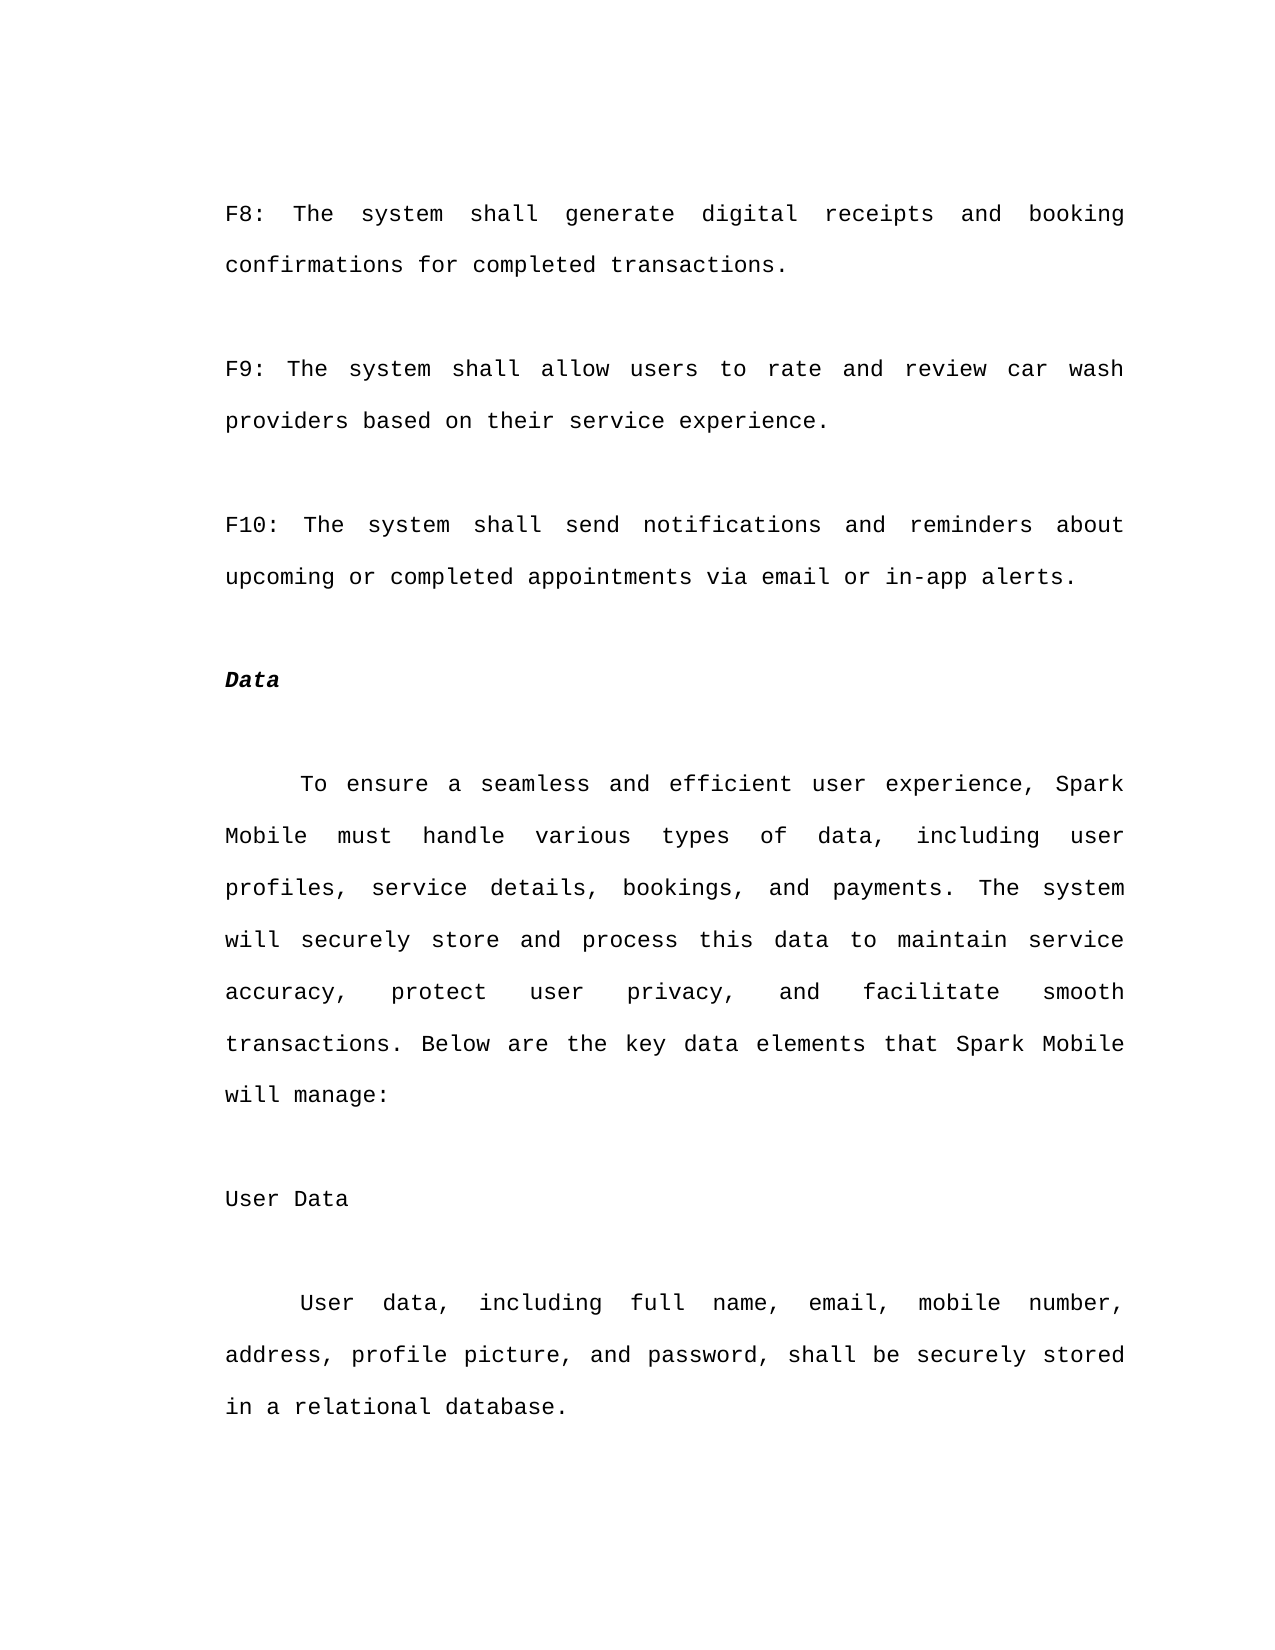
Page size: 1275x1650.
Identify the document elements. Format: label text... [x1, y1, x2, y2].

text F8: The system shall generate digital receipts and booking confirmations for completed transactions. [225, 150, 1125, 280]
text F9: The system shall allow users to rate and review car wash providers based on their service experience. [225, 306, 1125, 435]
text Data [225, 669, 1125, 695]
text F10: The system shall send notifications and reminders about upcoming or completed appointments via email or in-app alerts. [225, 461, 1125, 591]
text User data, including full name, email, mobile number, address, profile picture, and password, shall be securely stored in a relational database. [225, 1291, 1125, 1421]
text To ensure a seamless and efficient user experience, Spark Mobile must handle various types of data, including user profiles, service details, bookings, and payments. The system will securely store and process this data to maintain service accuracy, protect user privacy, and facilitate smooth transactions. Below are the key data elements that Spark Mobile will manage: [225, 772, 1125, 1110]
text User Data [225, 1187, 1125, 1213]
